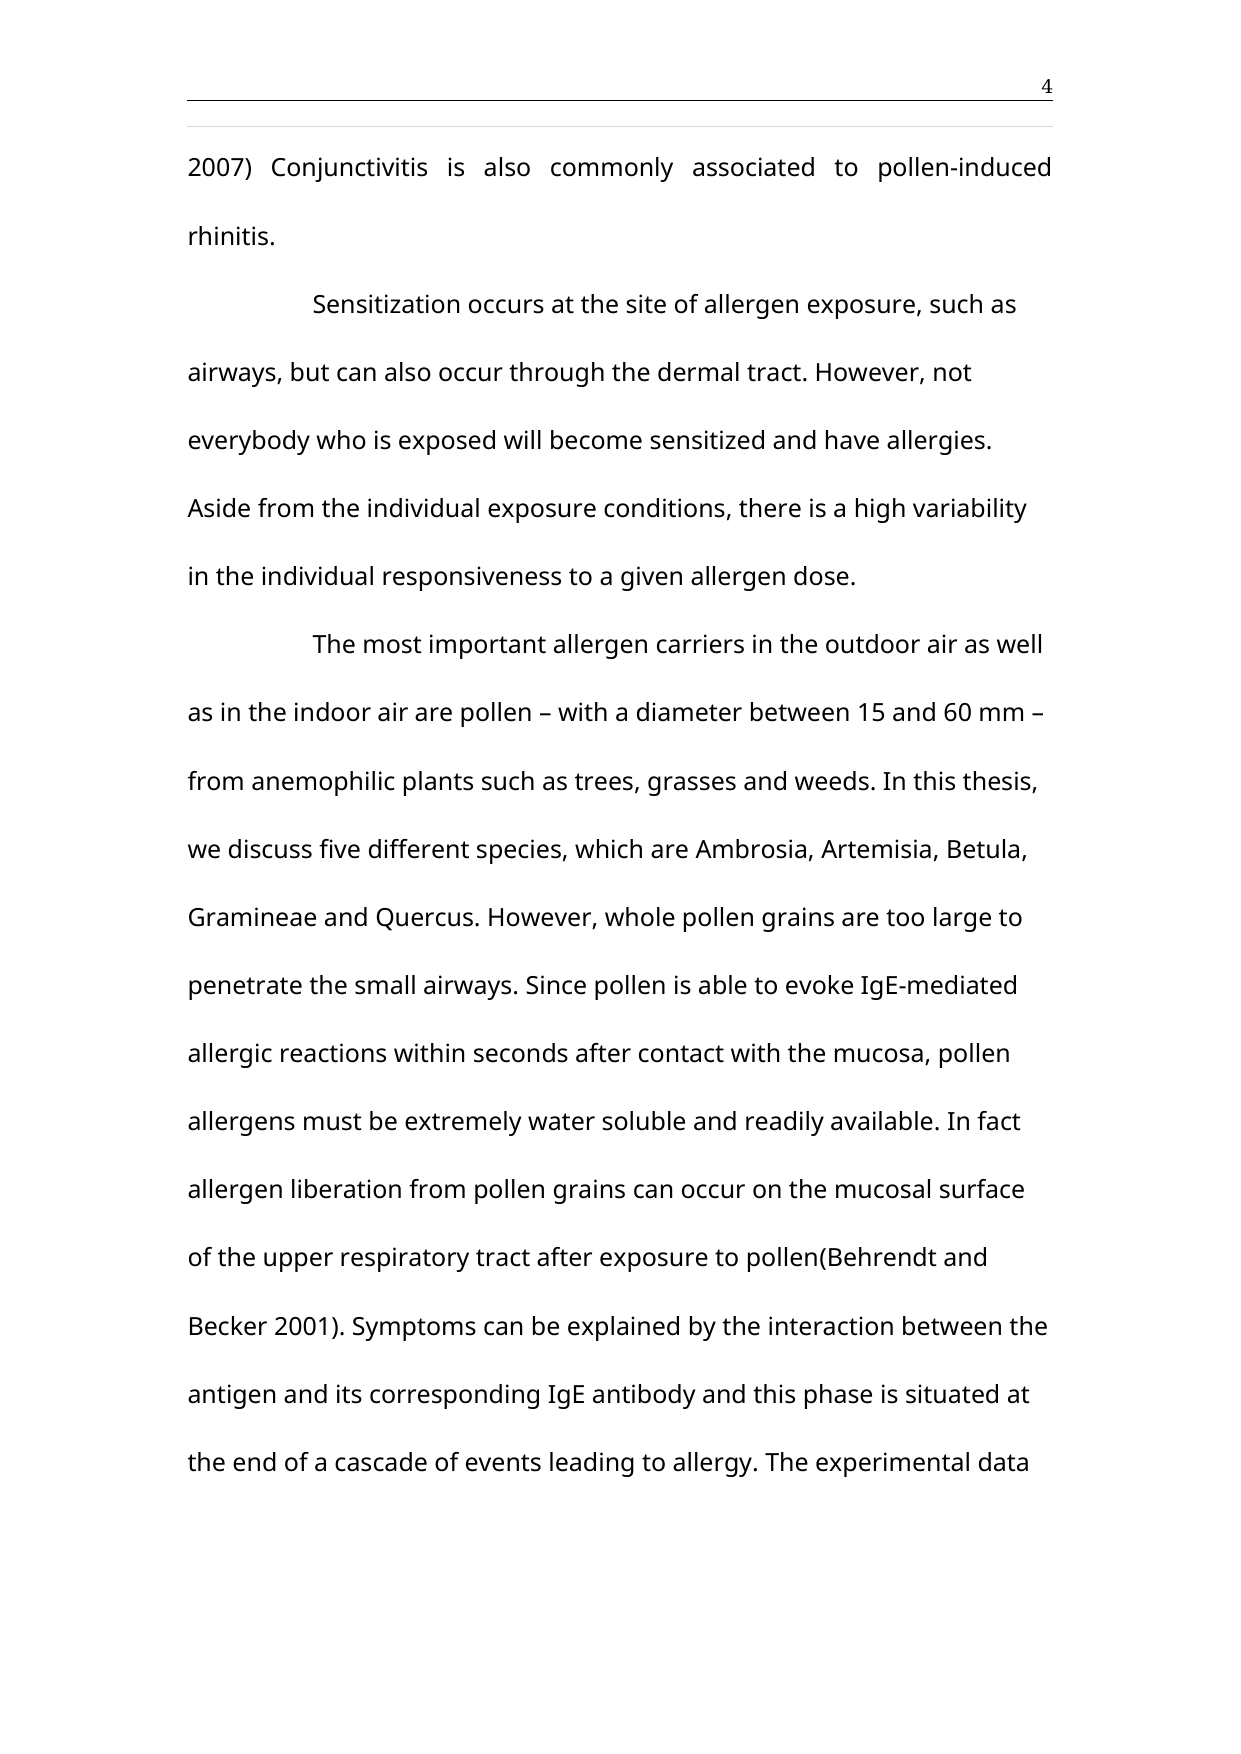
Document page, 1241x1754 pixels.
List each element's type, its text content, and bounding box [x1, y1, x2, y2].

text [187, 150, 1053, 252]
text The most important allergen carriers in the outdoor air as well as in the indoor air are pollen – with a diameter between 15 and 60 mm – from anemophilic plants such as trees, grasses and weeds. In this thesis, we discuss five different species, which are Ambrosia, Artemisia, Betula, Gramineae and Quercus. However, whole pollen grains are too large to penetrate the small airways. Since pollen is able to evoke IgE-mediated allergic reactions within seconds after contact with the mucosa, pollen allergens must be extremely water soluble and readily available. In fact allergen liberation from pollen grains can occur on the mucosal surface of the upper respiratory tract after exposure to pollen(Behrendt and Becker 2001). Symptoms can be explained by the interaction between the antigen and its corresponding IgE antibody and this phase is situated at the end of a cascade of events leading to allergy. The experimental data [187, 627, 1053, 1478]
text Sensitization occurs at the site of allergen exposure, such as airways, but can also occur through the dermal tract. However, not everybody who is exposed will become sensitized and have allergies. Aside from the individual exposure conditions, there is a high variability in the individual responsiveness to a given allergen dose. [187, 286, 1053, 593]
